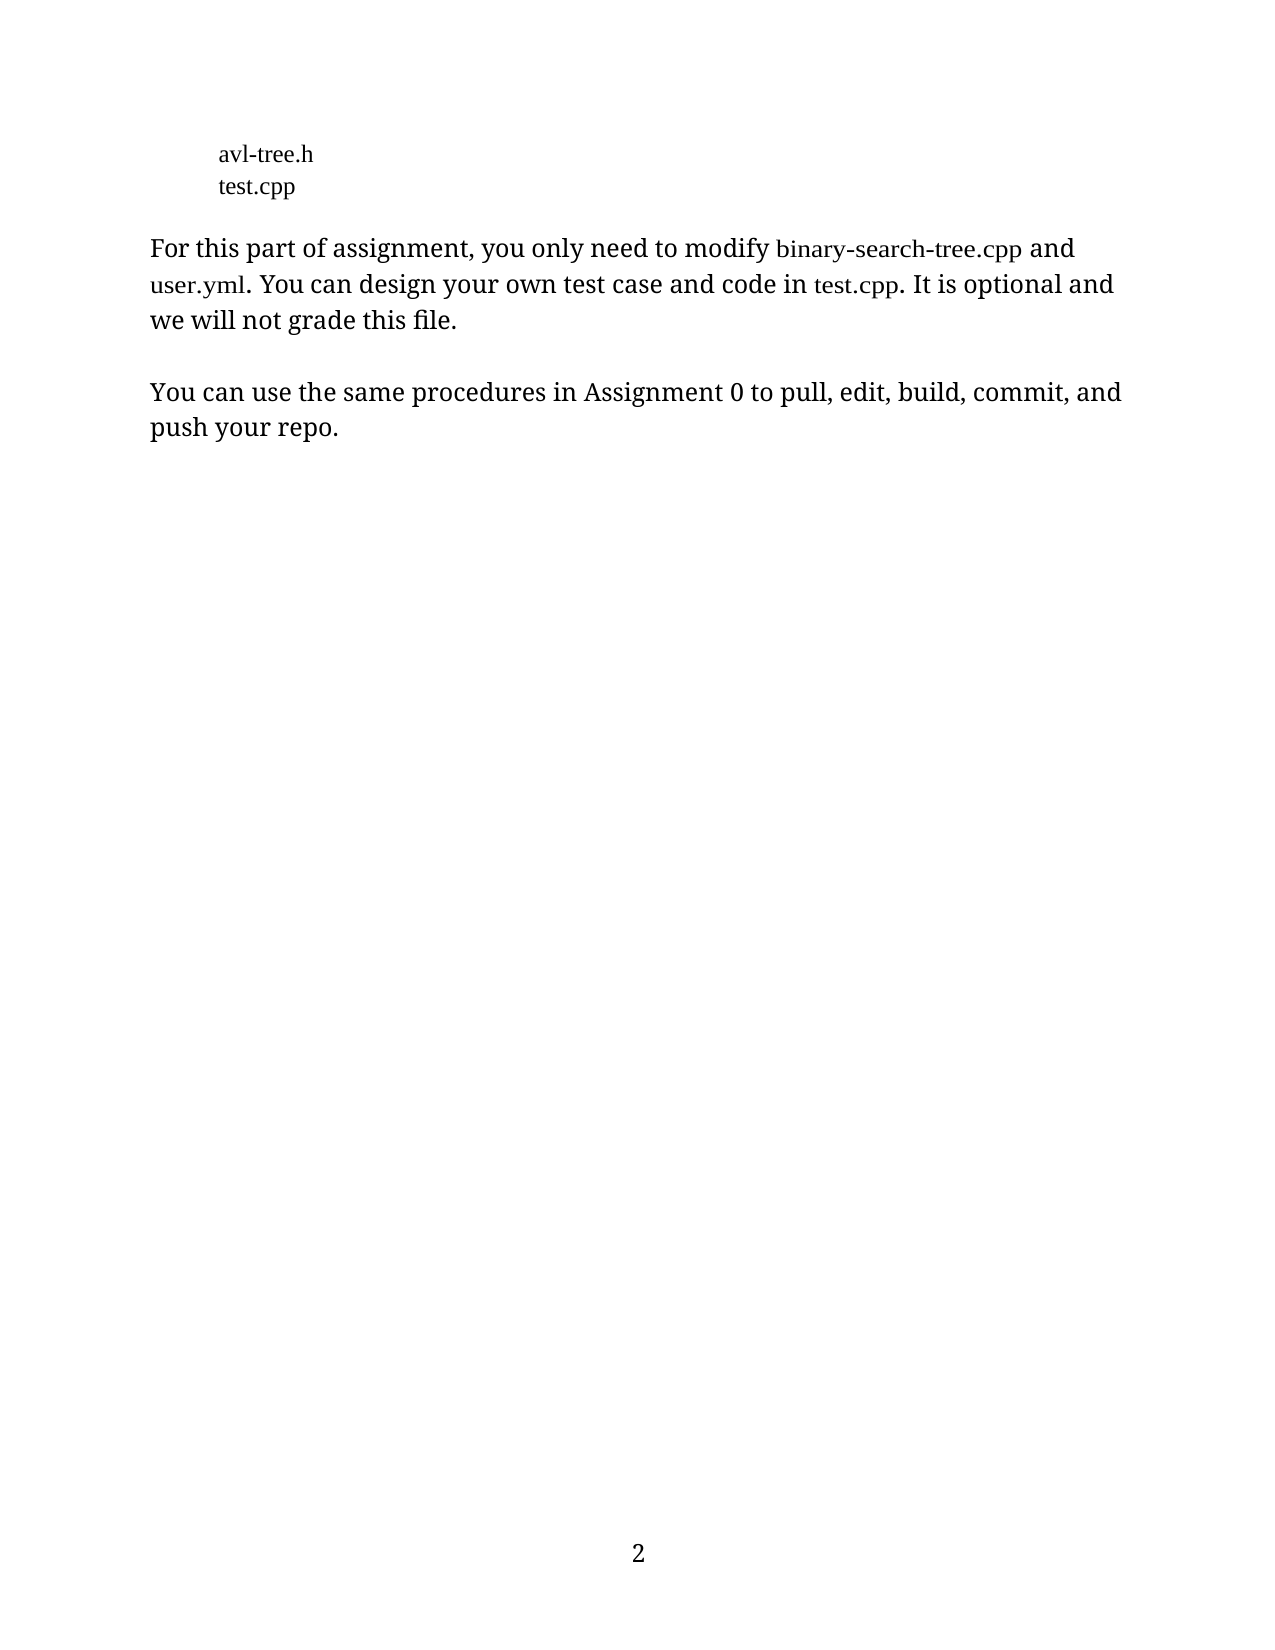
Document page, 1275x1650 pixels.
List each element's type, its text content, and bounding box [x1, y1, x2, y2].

text For this part of assignment, you only need to modify binary-search-tree.cpp and user.yml. You can design your own test case and code in test.cpp. It is optional and we will not grade this file. [150, 231, 1134, 336]
text test.cpp [218, 171, 501, 200]
text You can use the same procedures in Assignment 0 to pull, edit, build, commit, and push your repo. [150, 374, 1150, 444]
text avl-tree.h [218, 139, 501, 168]
